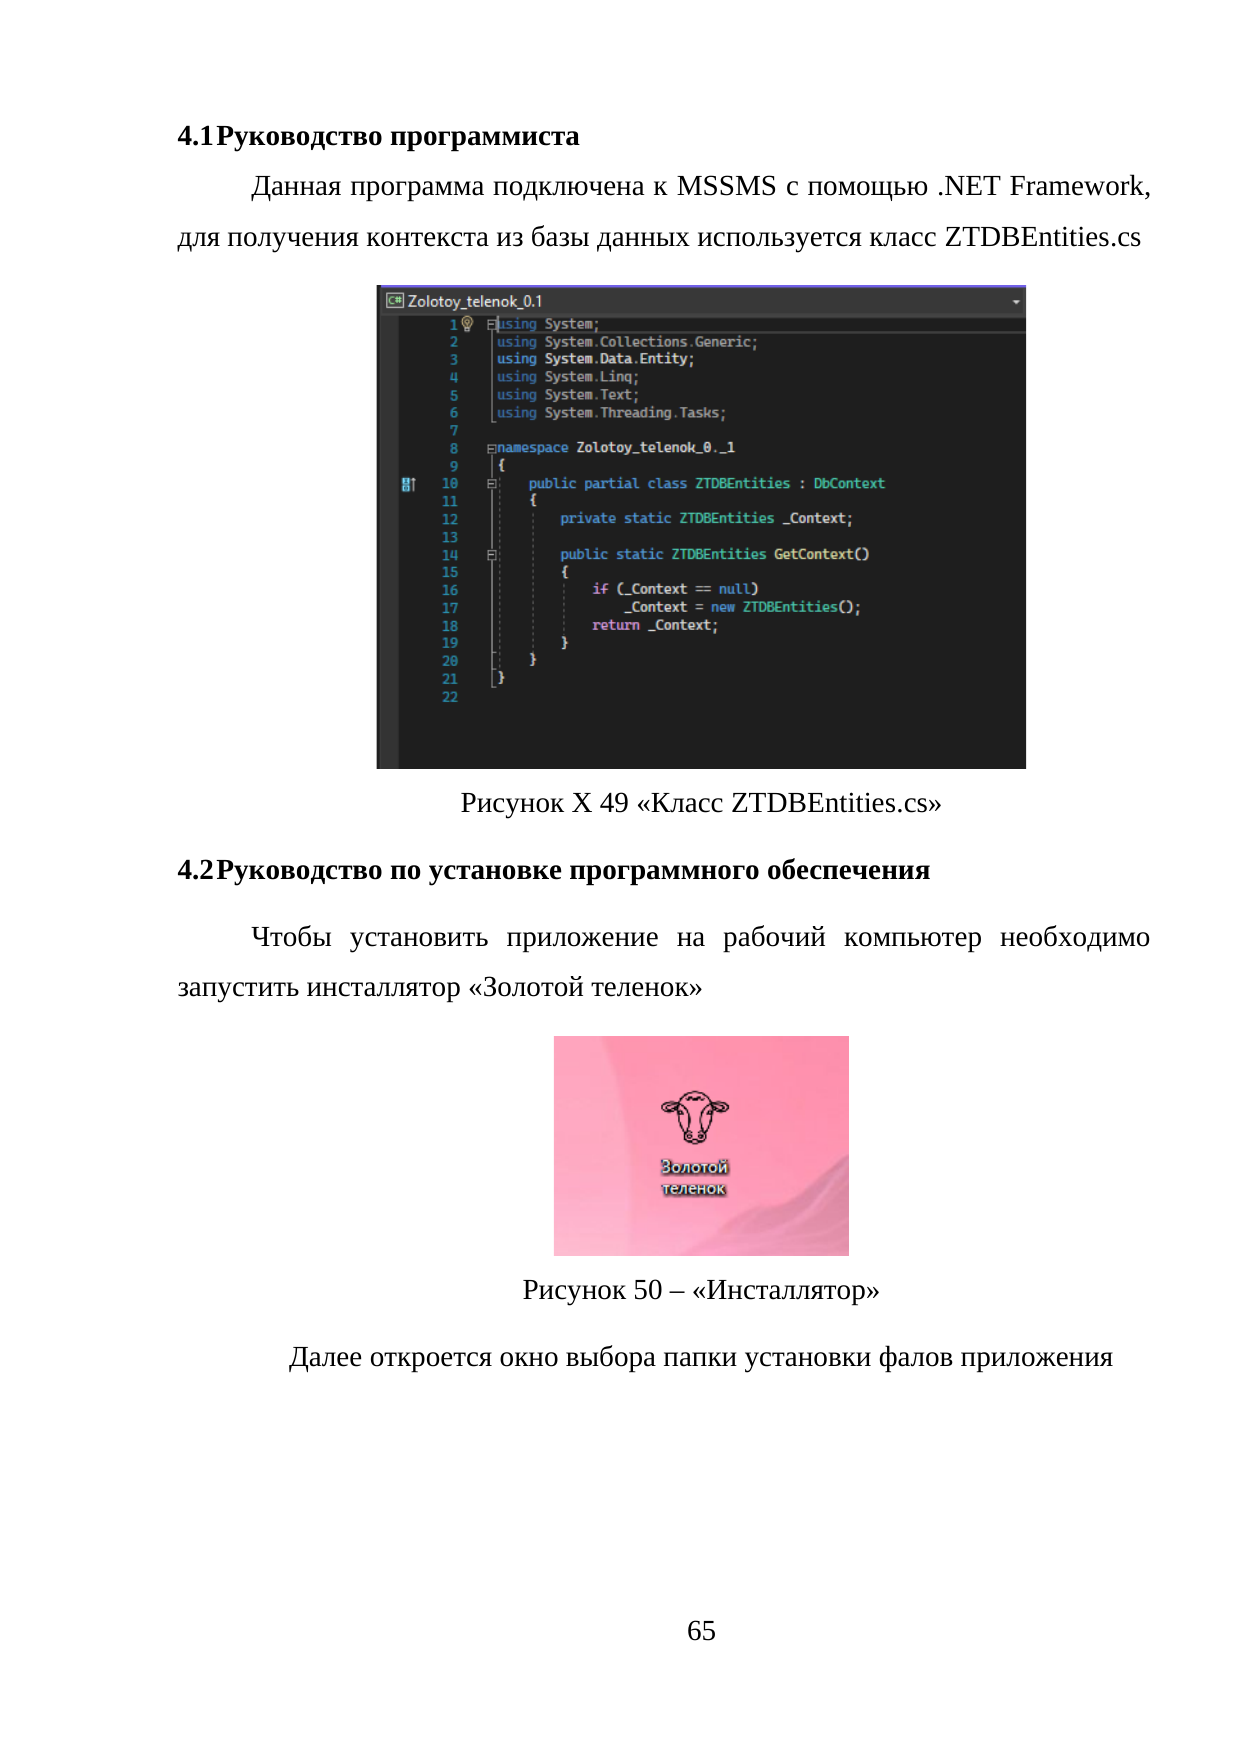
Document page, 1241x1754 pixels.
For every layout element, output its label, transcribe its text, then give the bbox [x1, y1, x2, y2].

picture [376, 285, 1027, 769]
text Рисунок Х 49 «Класс ZTDBEntities.cs» [177, 785, 1152, 818]
text Далее откроется окно выбора папки установки фалов приложения [177, 1339, 1152, 1373]
text Чтобы установить приложение на рабочий компьютер необходимо запустить инсталлятор «Золотой теленок» [177, 919, 1152, 1003]
text Данная программа подключена к MSSMS с помощью .NET Framework, для получения контекста из базы данных используется класс ZTDBEntities.cs [177, 168, 1152, 252]
text Рисунок 50 – «Инсталлятор» [177, 1272, 1152, 1306]
picture [553, 1036, 849, 1256]
list Руководство программиста [177, 118, 1152, 152]
list Руководство по установке программного обеспечения [177, 852, 1152, 885]
